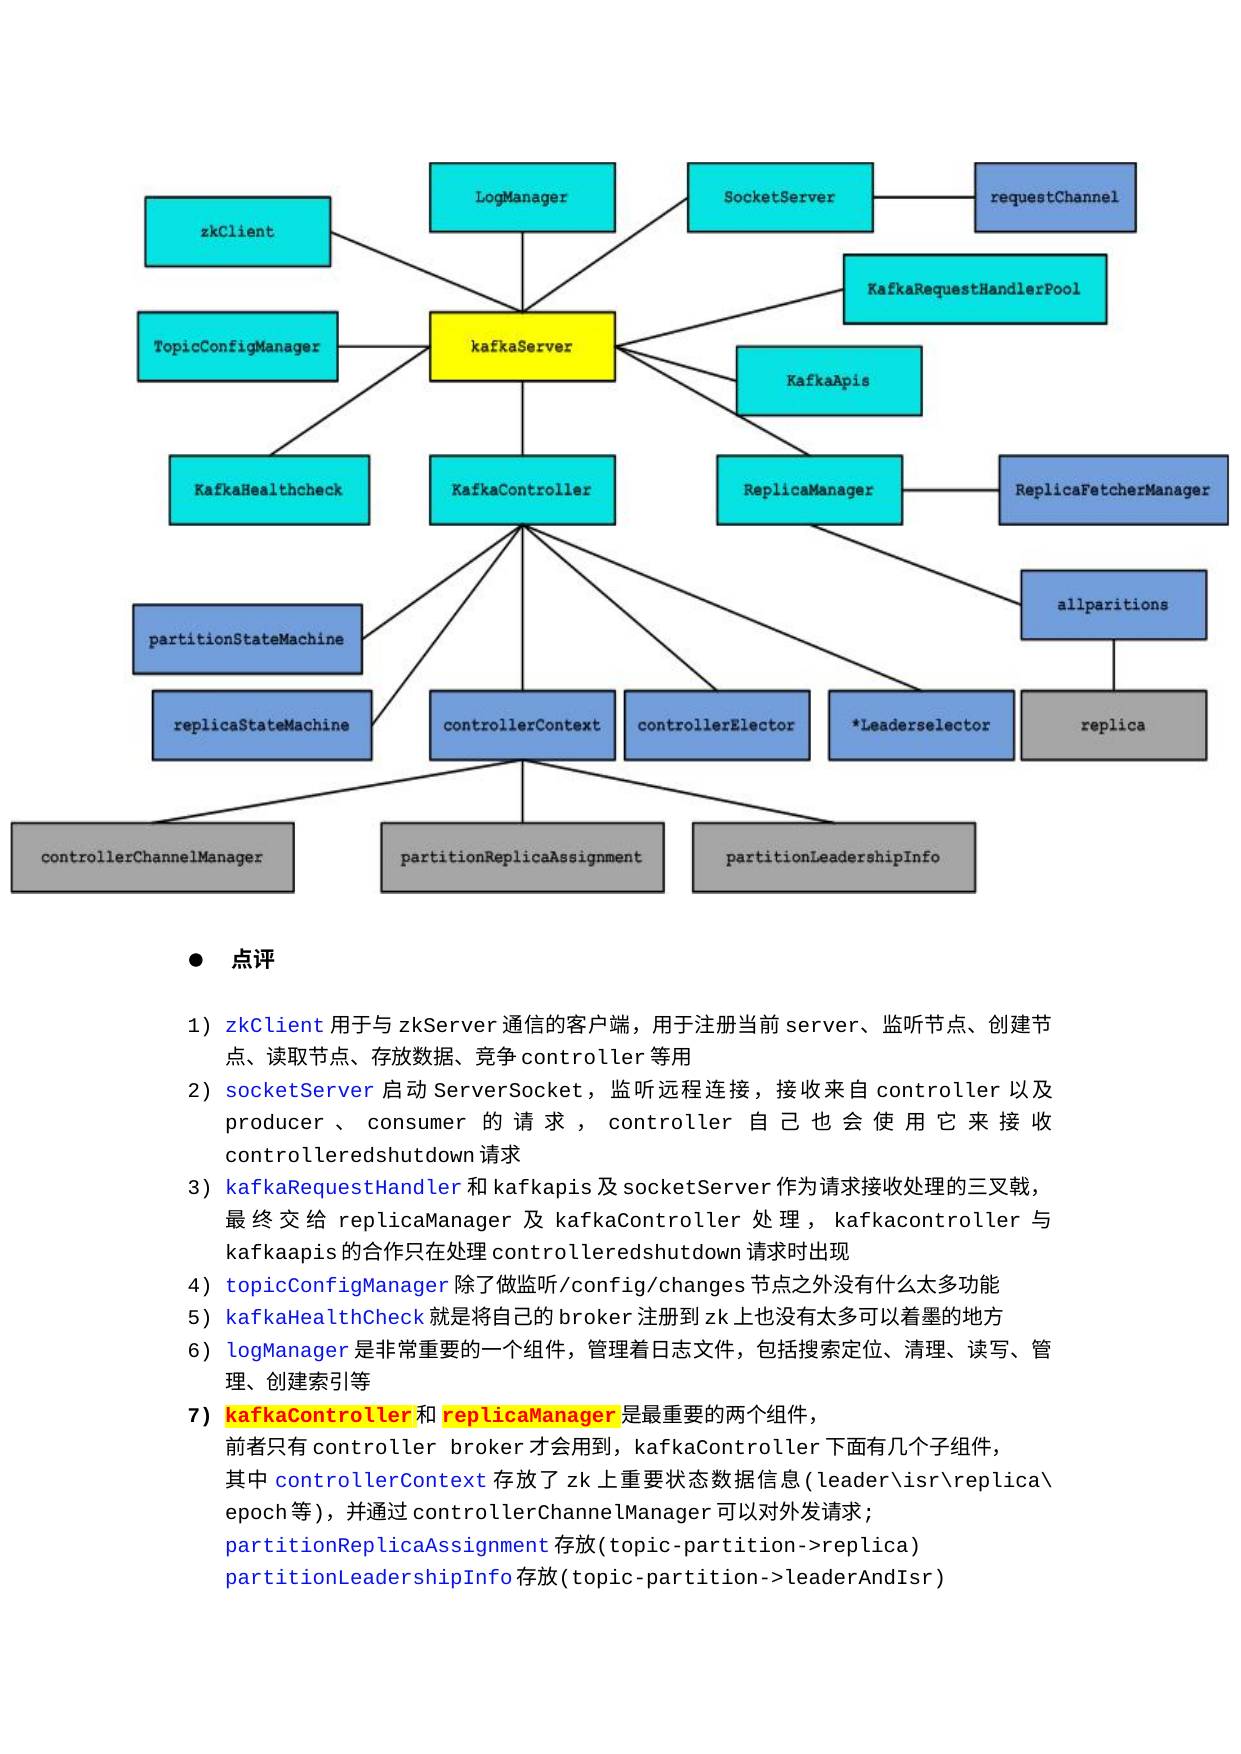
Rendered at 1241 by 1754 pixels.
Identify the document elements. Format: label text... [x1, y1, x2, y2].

list partitionReplicaAssignment存放(topic-partition->replica) [225, 1527, 1053, 1559]
list 前者只有controller broker才会用到，kafkaController下面有几个子组件， [225, 1429, 1053, 1462]
list 其中controllerContext存放了zk上重要状态数据信息(leader\isr\replica\epoch等)，并通过controllerChannelManager可以对外发请求; [225, 1462, 1053, 1527]
list kafkaController和replicaManager是最重要的两个组件， [187, 1397, 1053, 1429]
list topicConfigManager除了做监听/config/changes节点之外没有什么太多功能 [187, 1267, 1053, 1299]
picture [10, 162, 1230, 894]
list zkClient用于与zkServer通信的客户端，用于注册当前server、监听节点、创建节点、读取节点、存放数据、竞争controller等用 [187, 1007, 1053, 1072]
list kafkaRequestHandler和kafkapis及socketServer作为请求接收处理的三叉戟，最终交给replicaManager及kafkaController处理，kafkacontroller与kafkaapis的合作只在处理controlleredshutdown请求时出现 [187, 1169, 1053, 1267]
list partitionLeadershipInfo存放(topic-partition->leaderAndIsr) [225, 1559, 1053, 1592]
list 点评 [187, 942, 1053, 974]
list logManager是非常重要的一个组件，管理着日志文件，包括搜索定位、清理、读写、管理、创建索引等 [187, 1332, 1053, 1397]
list kafkaHealthCheck就是将自己的broker注册到zk上也没有太多可以着墨的地方 [187, 1299, 1053, 1332]
list socketServer启动ServerSocket，监听远程连接，接收来自controller以及producer、consumer的请求，controller自己也会使用它来接收controlleredshutdown请求 [187, 1072, 1053, 1169]
